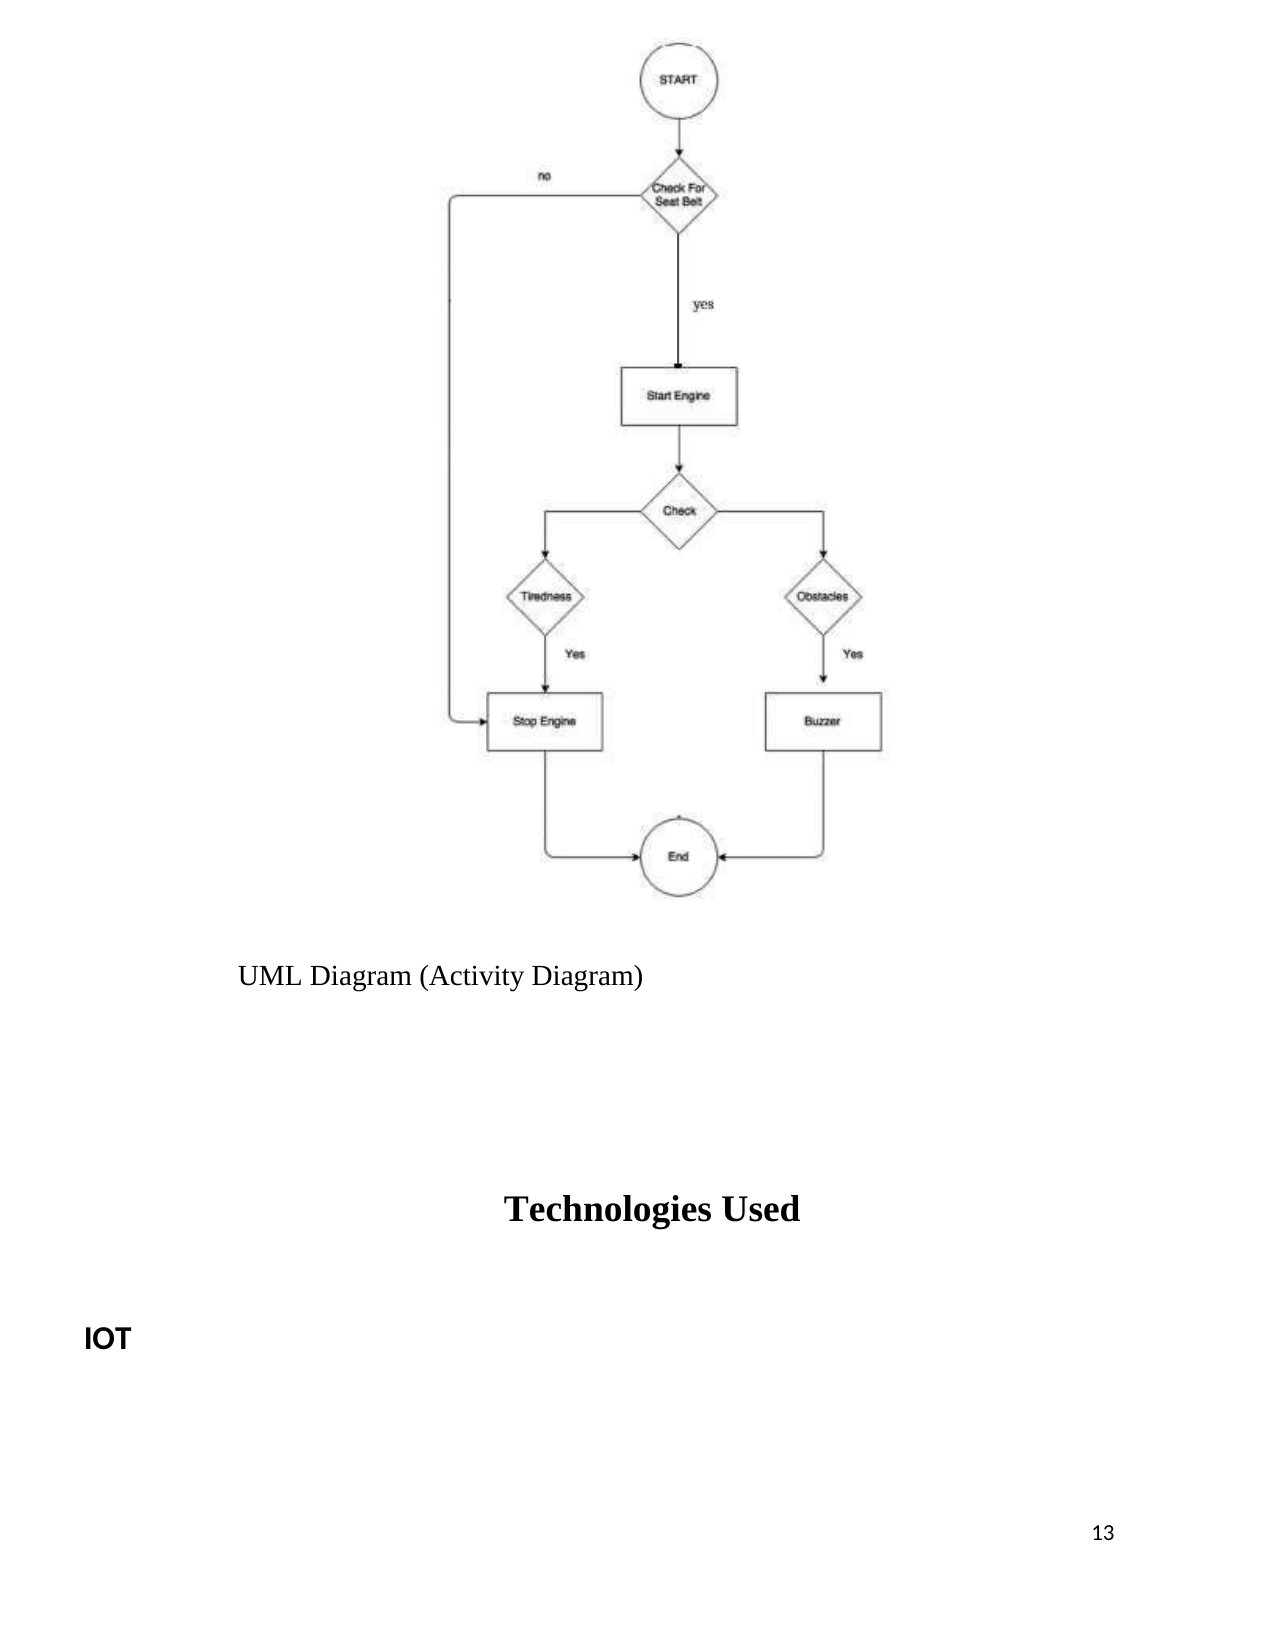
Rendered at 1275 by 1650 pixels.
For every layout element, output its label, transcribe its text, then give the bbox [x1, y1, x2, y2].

picture [377, 37, 928, 902]
subtitle Technologies Used [115, 1187, 1189, 1230]
text IOT [83, 1317, 1221, 1358]
text UML Diagram (Activity Diagram) [238, 958, 1221, 991]
